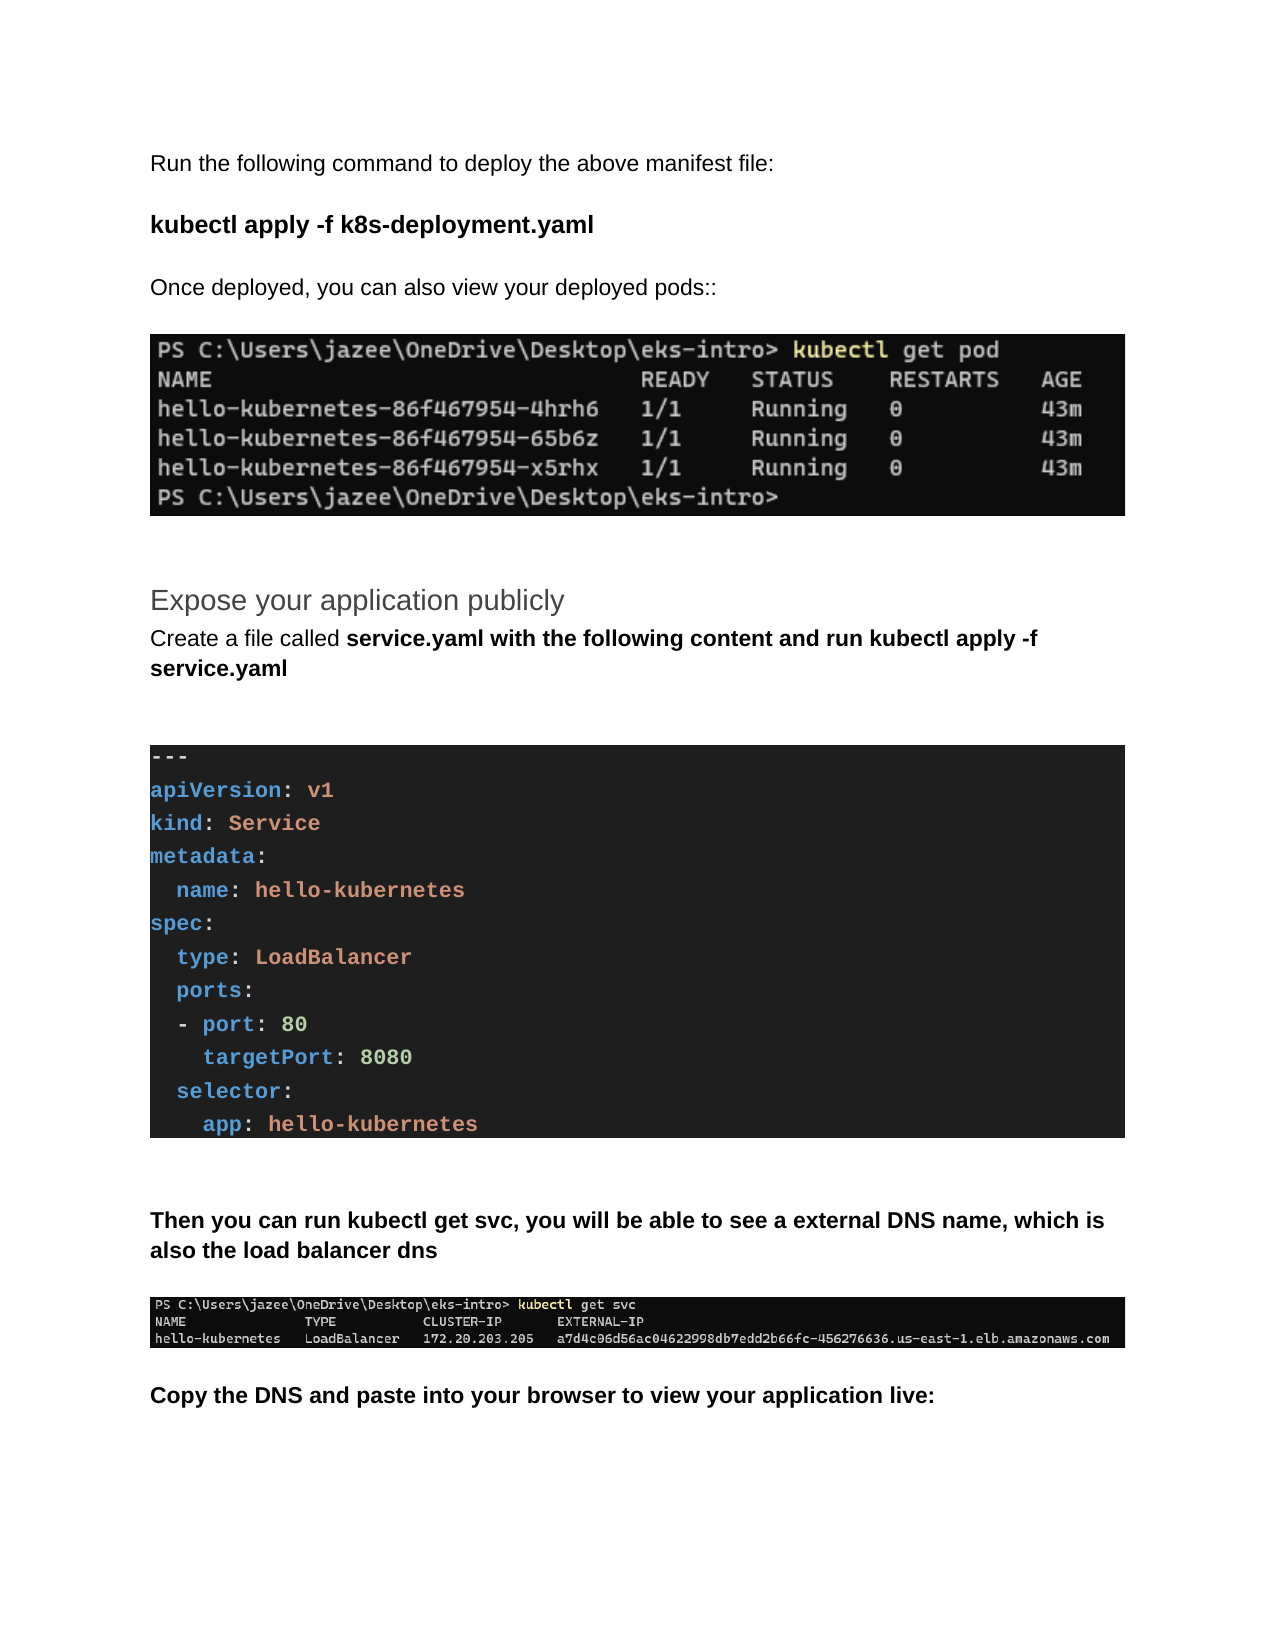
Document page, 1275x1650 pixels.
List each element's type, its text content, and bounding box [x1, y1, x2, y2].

picture [150, 1297, 1125, 1348]
text metadata: [150, 846, 1125, 871]
text ports: [150, 979, 1125, 1004]
text type: LoadBalancer [150, 946, 1125, 971]
text spec: [150, 913, 1125, 937]
text - port: 80 [150, 1013, 1125, 1038]
text --- [150, 745, 1125, 770]
text Create a file called service.yaml with the following content and run kubectl apply -f service.yaml [150, 624, 1125, 681]
text Once deployed, you can also view your deployed pods:: [150, 274, 1125, 300]
text Run the following command to deploy the above manifest file: [150, 150, 1125, 176]
text Copy the DNS and paste into your browser to view your application live: [150, 1382, 1125, 1408]
subtitle Expose your application publicly [150, 583, 1125, 616]
text apiVersion: v1 [150, 779, 1125, 804]
text targetPort: 8080 [150, 1046, 1125, 1071]
picture [150, 334, 1125, 516]
text selector: [150, 1080, 1125, 1104]
text name: hello-kubernetes [150, 879, 1125, 904]
text app: hello-kubernetes [150, 1113, 1125, 1138]
text Then you can run kubectl get svc, you will be able to see a external DNS name, which is also the load balancer dns [150, 1207, 1125, 1264]
text kubectl apply -f k8s-deployment.yaml [150, 210, 1125, 239]
text kind: Service [150, 812, 1125, 837]
